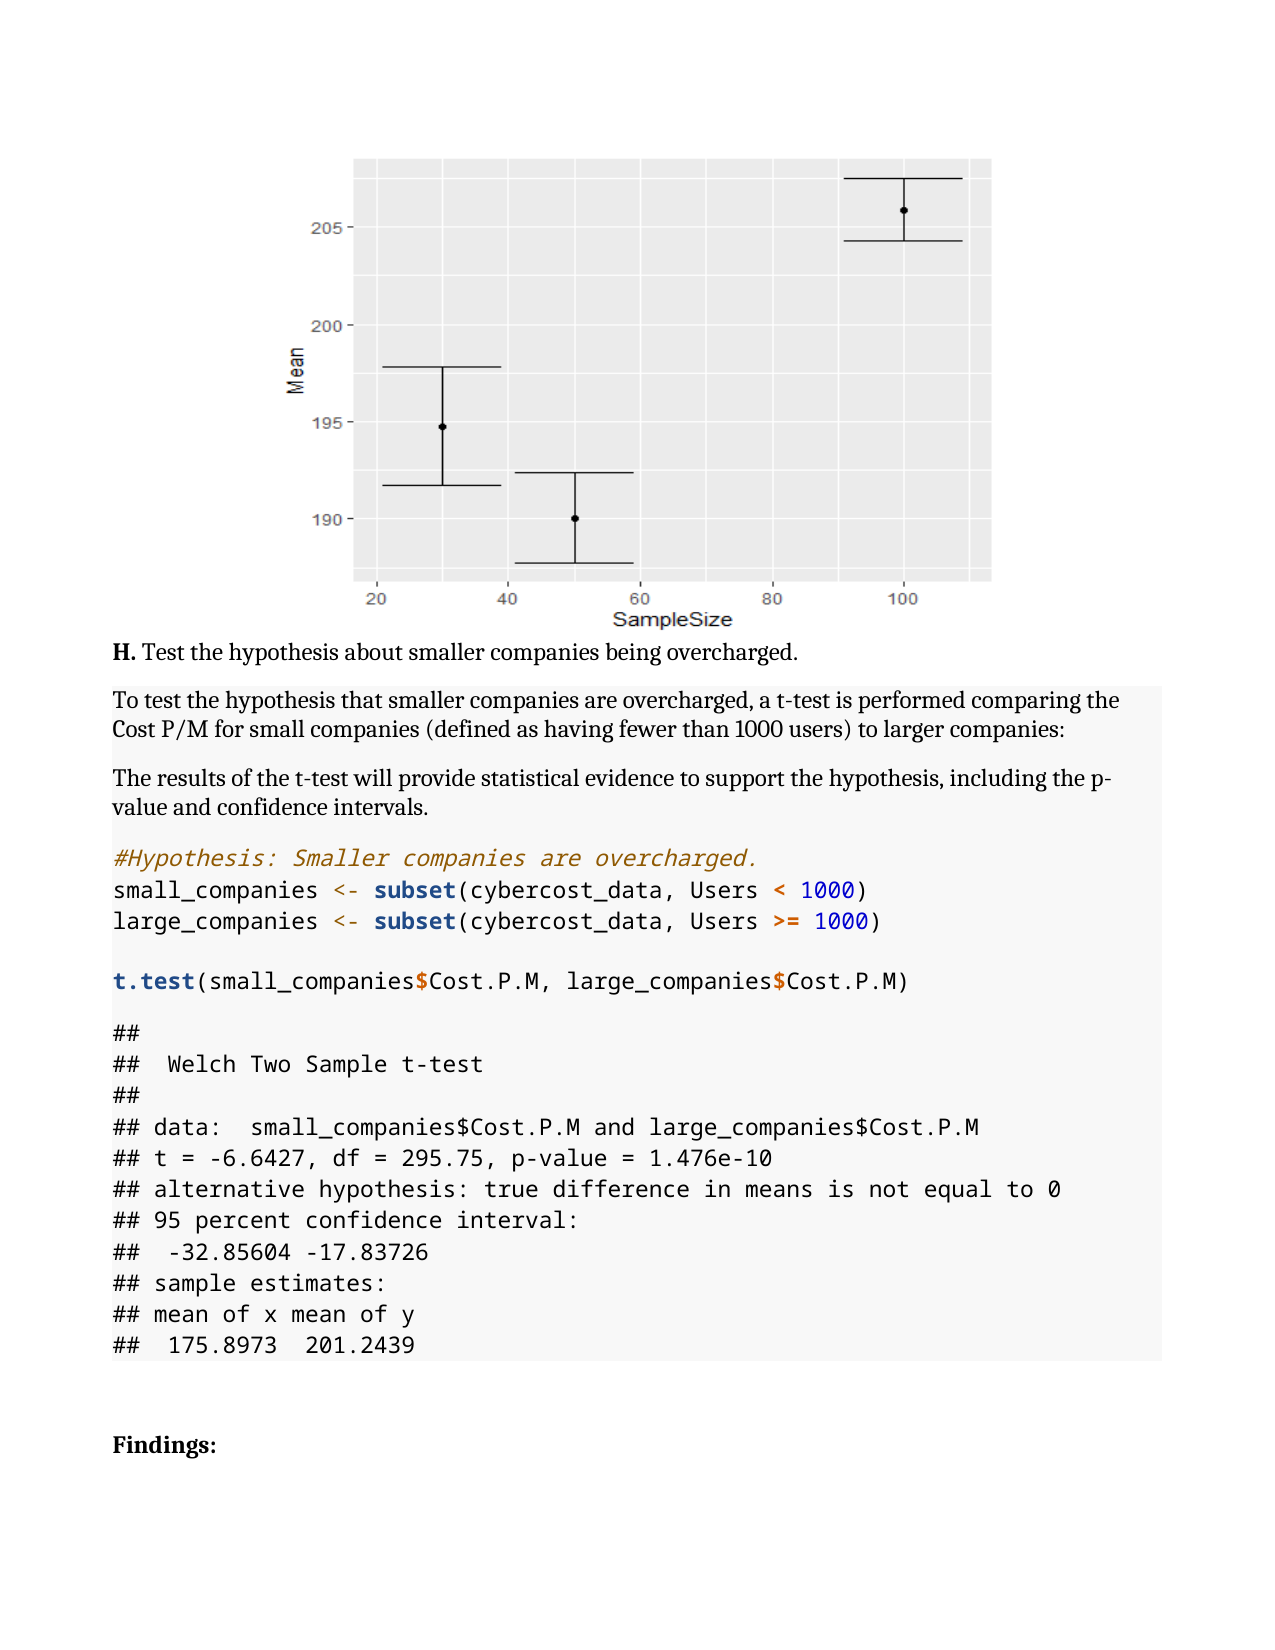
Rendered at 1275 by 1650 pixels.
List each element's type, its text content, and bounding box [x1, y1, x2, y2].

text To test the hypothesis that smaller companies are overcharged, a t-test is performed comparing the Cost P/M for small companies (defined as having fewer than 1000 users) to larger companies: [112, 686, 1162, 743]
picture [273, 150, 1004, 639]
text #Hypothesis: Smaller companies are overcharged. small_companies <- subset(cybercost_data, Users < 1000) large_companies <- subset(cybercost_data, Users >= 1000) t.test(small_companies$Cost.P.M, large_companies$Cost.P.M) [112, 842, 1162, 996]
text The results of the t-test will provide statistical evidence to support the hypothesis, including the p-value and confidence intervals. [112, 764, 1162, 822]
text ## ## Welch Two Sample t-test ## ## data: small_companies$Cost.P.M and large_companies$Cost.P.M ## t = -6.6427, df = 295.75, p-value = 1.476e-10 ## alternative hypothesis: true difference in means is not equal to 0 ## 95 percent confidence interval: ## -32.85604 -17.83726 ## sample estimates: ## mean of x mean of y ## 175.8973 201.2439 [112, 1017, 1162, 1361]
text Findings: [112, 1431, 1162, 1460]
text H. Test the hypothesis about smaller companies being overcharged. [112, 445, 1162, 667]
